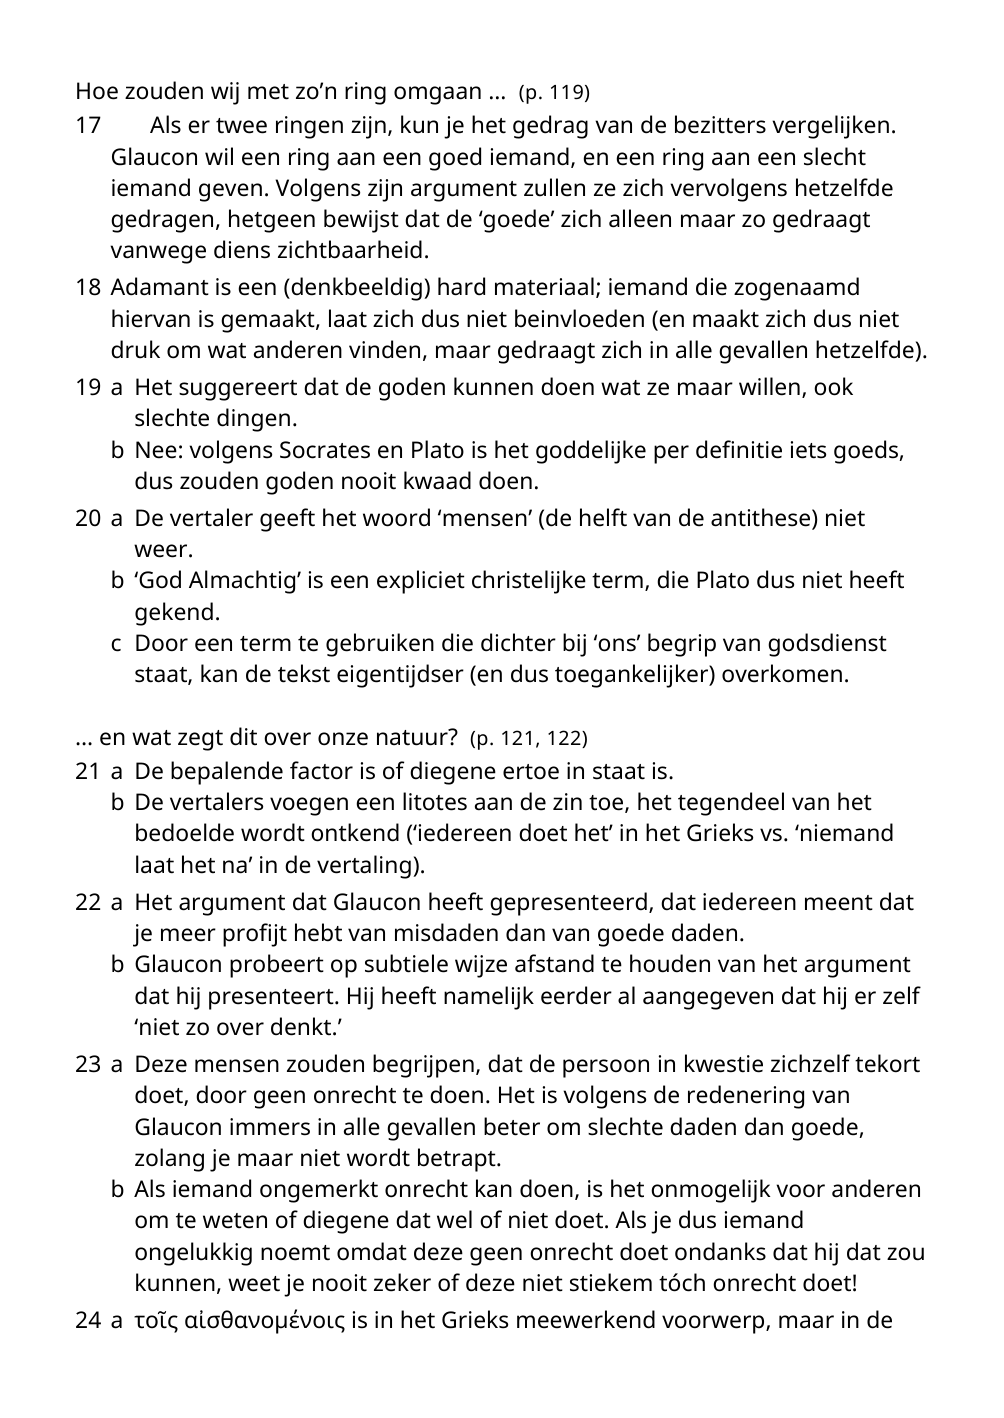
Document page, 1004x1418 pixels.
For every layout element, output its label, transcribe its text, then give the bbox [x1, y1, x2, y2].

text 18 Adamant is een (denkbeeldig) hard materiaal; iemand die zogenaamd hiervan is gemaakt, laat zich dus niet beinvloeden (en maakt zich dus niet druk om wat anderen vinden, maar gedraagt zich in alle gevallen hetzelfde). [75, 271, 929, 365]
text b ‘God Almachtig’ is een expliciet christelijke term, die Plato dus niet heeft gekend. [75, 564, 929, 627]
text c Door een term te gebruiken die dichter bij ‘ons’ begrip van godsdienst staat, kan de tekst eigentijdser (en dus toegankelijker) overkomen. [75, 627, 929, 689]
text b Nee: volgens Socrates en Plato is het goddelijke per definitie iets goeds, dus zouden goden nooit kwaad doen. [75, 433, 929, 496]
text 22 a Het argument dat Glaucon heeft gepresenteerd, dat iedereen meent dat je meer profijt hebt van misdaden dan van goede daden. [75, 886, 929, 948]
text 20 a De vertaler geeft het woord ‘mensen’ (de helft van de antithese) niet weer. [75, 502, 929, 564]
text Hoe zouden wij met zo’n ring omgaan … (p. 119) [75, 75, 929, 106]
text 17 Als er twee ringen zijn, kun je het gedrag van de bezitters vergelijken. Glaucon wil een ring aan een goed iemand, en een ring aan een slecht iemand geven. Volgens zijn argument zullen ze zich vervolgens hetzelfde gedragen, hetgeen bewijst dat de ‘goede’ zich alleen maar zo gedraagt vanwege diens zichtbaarheid. [75, 109, 929, 265]
text 19 a Het suggereert dat de goden kunnen doen wat ze maar willen, ook slechte dingen. [75, 371, 929, 433]
text 21 a De bepalende factor is of diegene ertoe in staat is. [75, 755, 929, 786]
text … en wat zegt dit over onze natuur? (p. 121, 122) [75, 721, 929, 752]
text 23 a Deze mensen zouden begrijpen, dat de persoon in kwestie zichzelf tekort doet, door geen onrecht te doen. Het is volgens de redenering van Glaucon immers in alle gevallen beter om slechte daden dan goede, zolang je maar niet wordt betrapt. [75, 1048, 929, 1173]
text b Als iemand ongemerkt onrecht kan doen, is het onmogelijk voor anderen om te weten of diegene dat wel of niet doet. Als je dus iemand ongelukkig noemt omdat deze geen onrecht doet ondanks dat hij dat zou kunnen, weet je nooit zeker of deze niet stiekem tóch onrecht doet! [75, 1173, 929, 1298]
text b Glaucon probeert op subtiele wijze afstand te houden van het argument dat hij presenteert. Hij heeft namelijk eerder al aangegeven dat hij er zelf ‘niet zo over denkt.’ [75, 948, 929, 1042]
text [75, 1304, 929, 1335]
text b De vertalers voegen een litotes aan de zin toe, het tegendeel van het bedoelde wordt ontkend (‘iedereen doet het’ in het Grieks vs. ‘niemand laat het na’ in de vertaling). [75, 786, 929, 880]
